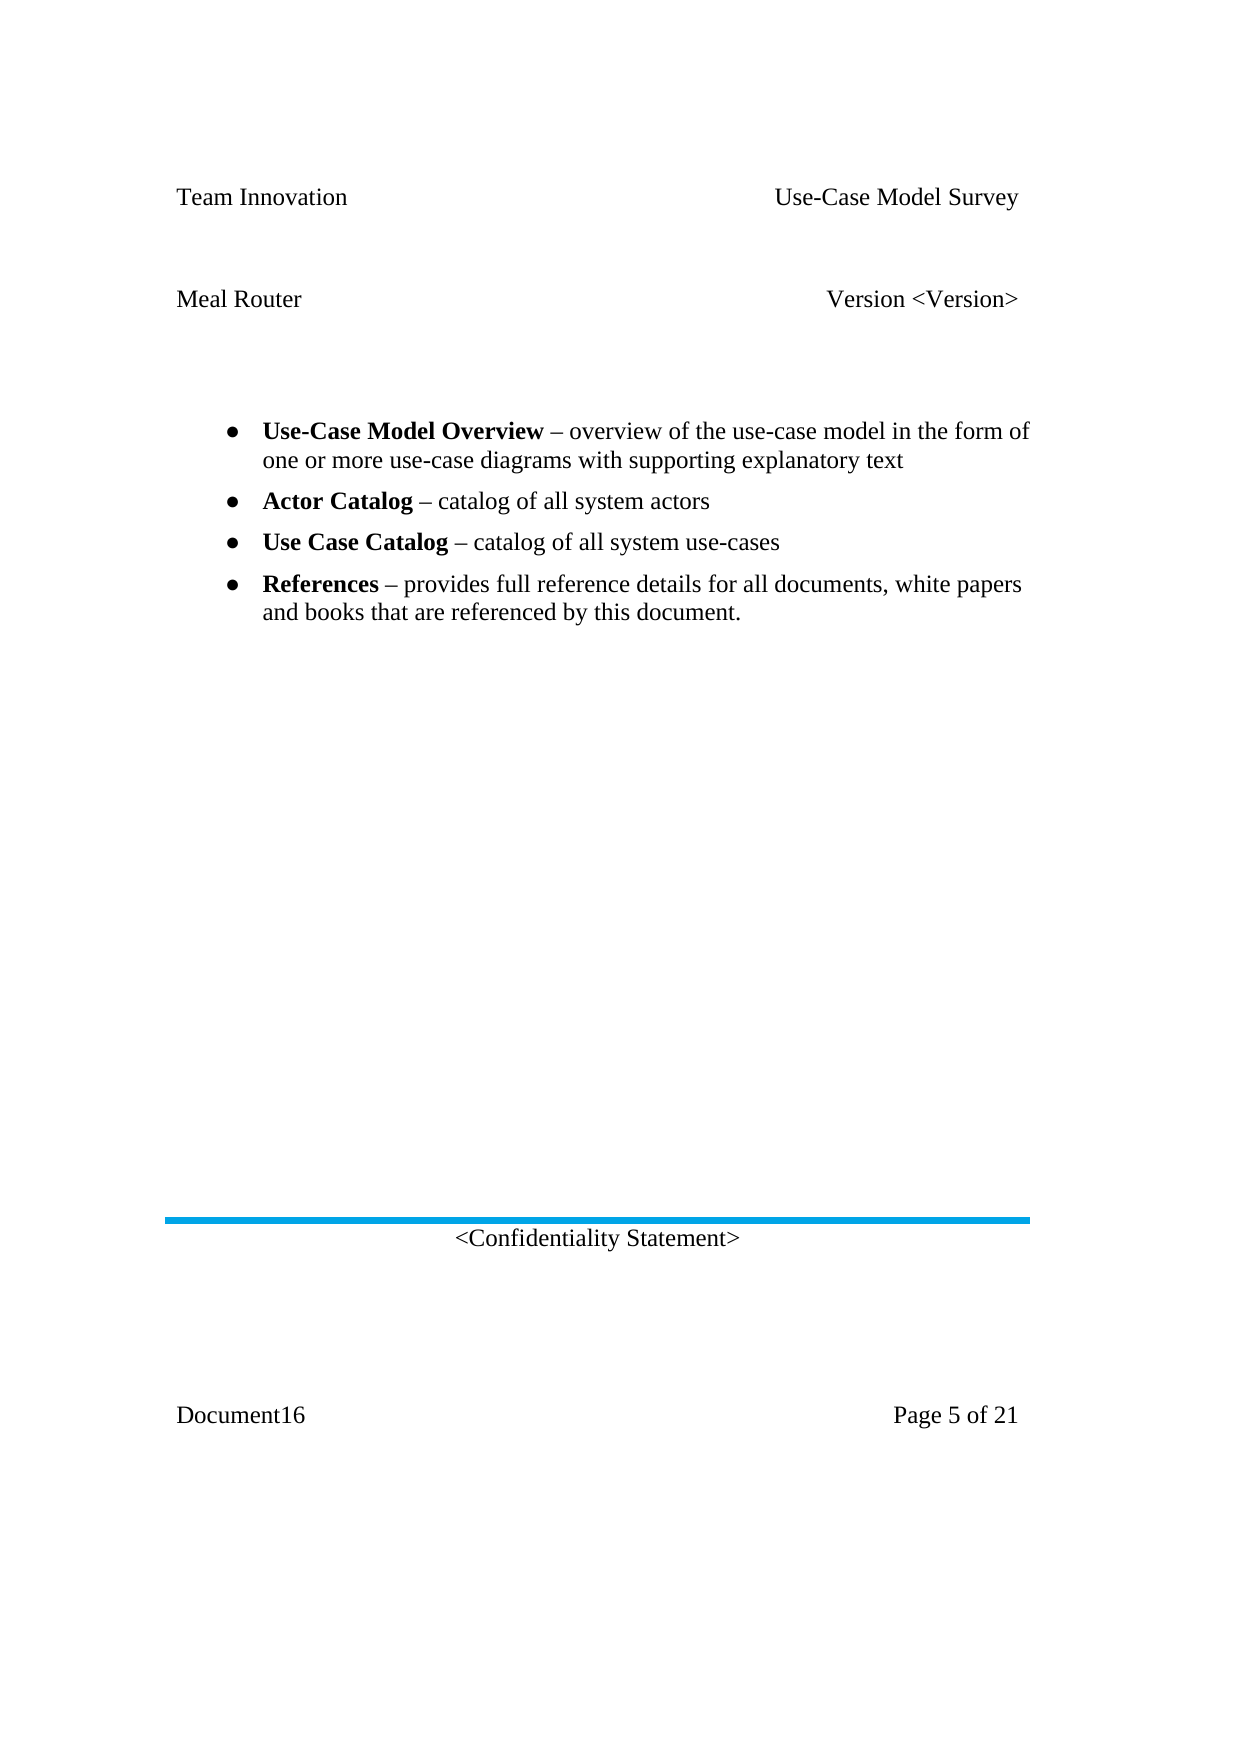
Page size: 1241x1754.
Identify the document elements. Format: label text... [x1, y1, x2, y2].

list Use Case Catalog – catalog of all system use-cases [225, 527, 1053, 556]
list Use-Case Model Overview – overview of the use-case model in the form of one or more use-case diagrams with supporting explanatory text [225, 416, 1053, 473]
list Actor Catalog – catalog of all system actors [225, 486, 1053, 515]
list References – provides full reference details for all documents, white papers and books that are referenced by this document. [225, 569, 1053, 626]
